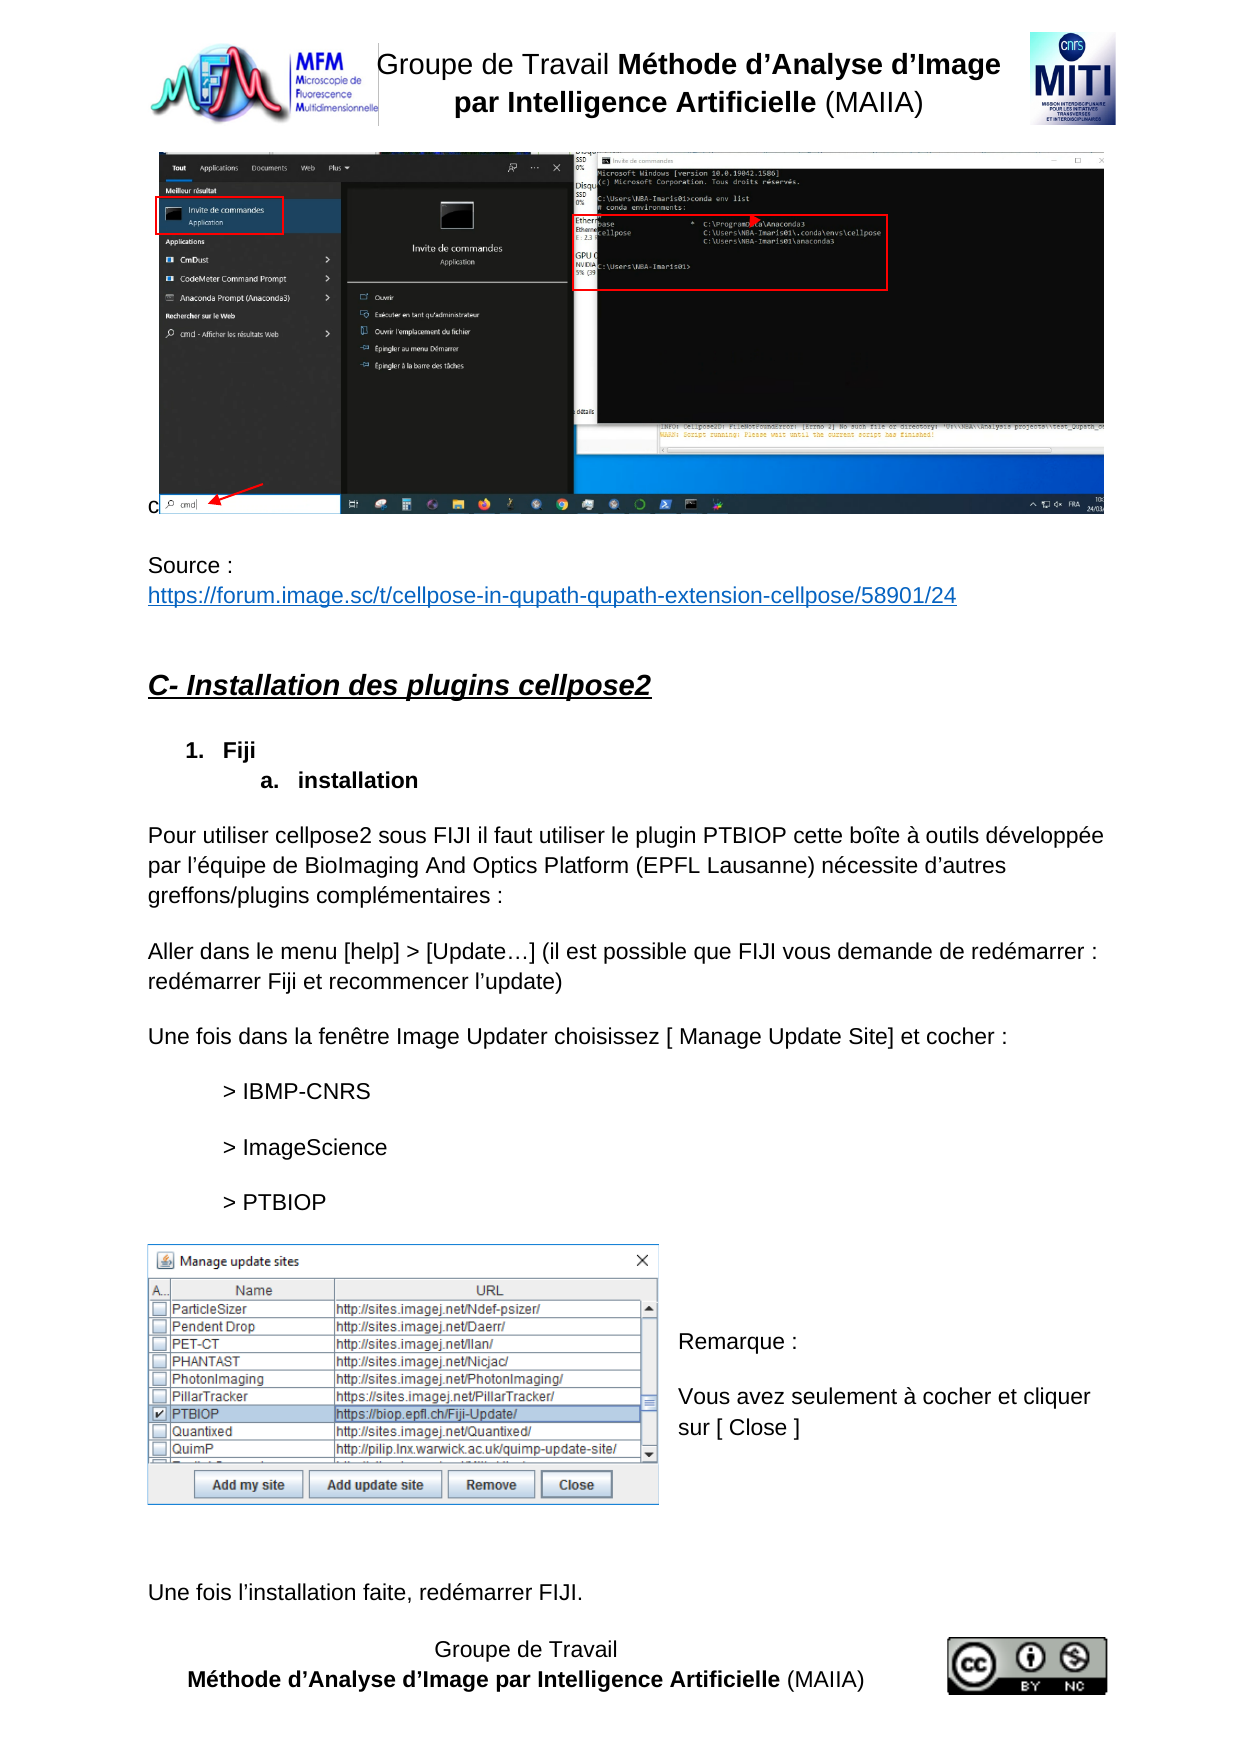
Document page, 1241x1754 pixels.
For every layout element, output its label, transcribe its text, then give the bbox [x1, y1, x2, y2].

text https://forum.image.sc/t/cellpose-in-qupath-qupath-extension-cellpose/58901/24 [148, 582, 1107, 609]
text Pour utiliser cellpose2 sous FIJI il faut utiliser le plugin PTBIOP cette boîte à outils développée par l’équipe de BioImaging And Optics Platform (EPFL Lausanne) nécessite d’autres greffons/plugins complémentaires : [148, 822, 1107, 909]
text > PTBIOP [148, 1189, 1107, 1215]
picture [159, 198, 282, 233]
picture [147, 43, 383, 126]
text C- Installation des plugins cellpose2 [148, 668, 1107, 701]
text Vous avez seulement à cocher et cliquer sur [ Close ] [659, 1383, 1107, 1440]
text Remarque : [659, 1328, 1107, 1354]
text Une fois l’installation faite, redémarrer FIJI. [148, 1579, 1107, 1605]
list installation [260, 767, 1107, 793]
picture [159, 152, 1104, 514]
text Une fois dans la fenêtre Image Updater choisissez [ Manage Update Site] et cocher : [148, 1023, 1107, 1049]
picture [1029, 32, 1116, 125]
list Fiji [185, 737, 1107, 763]
text > IBMP-CNRS [148, 1078, 1107, 1105]
text Aller dans le menu [help] > [Update…] (il est possible que FIJI vous demande de redémarrer : redémarrer Fiji et recommencer l’update) [148, 938, 1107, 994]
text Source : [148, 552, 1107, 579]
picture [147, 1244, 659, 1505]
picture [947, 1637, 1108, 1695]
text > ImageScience [148, 1133, 1107, 1160]
